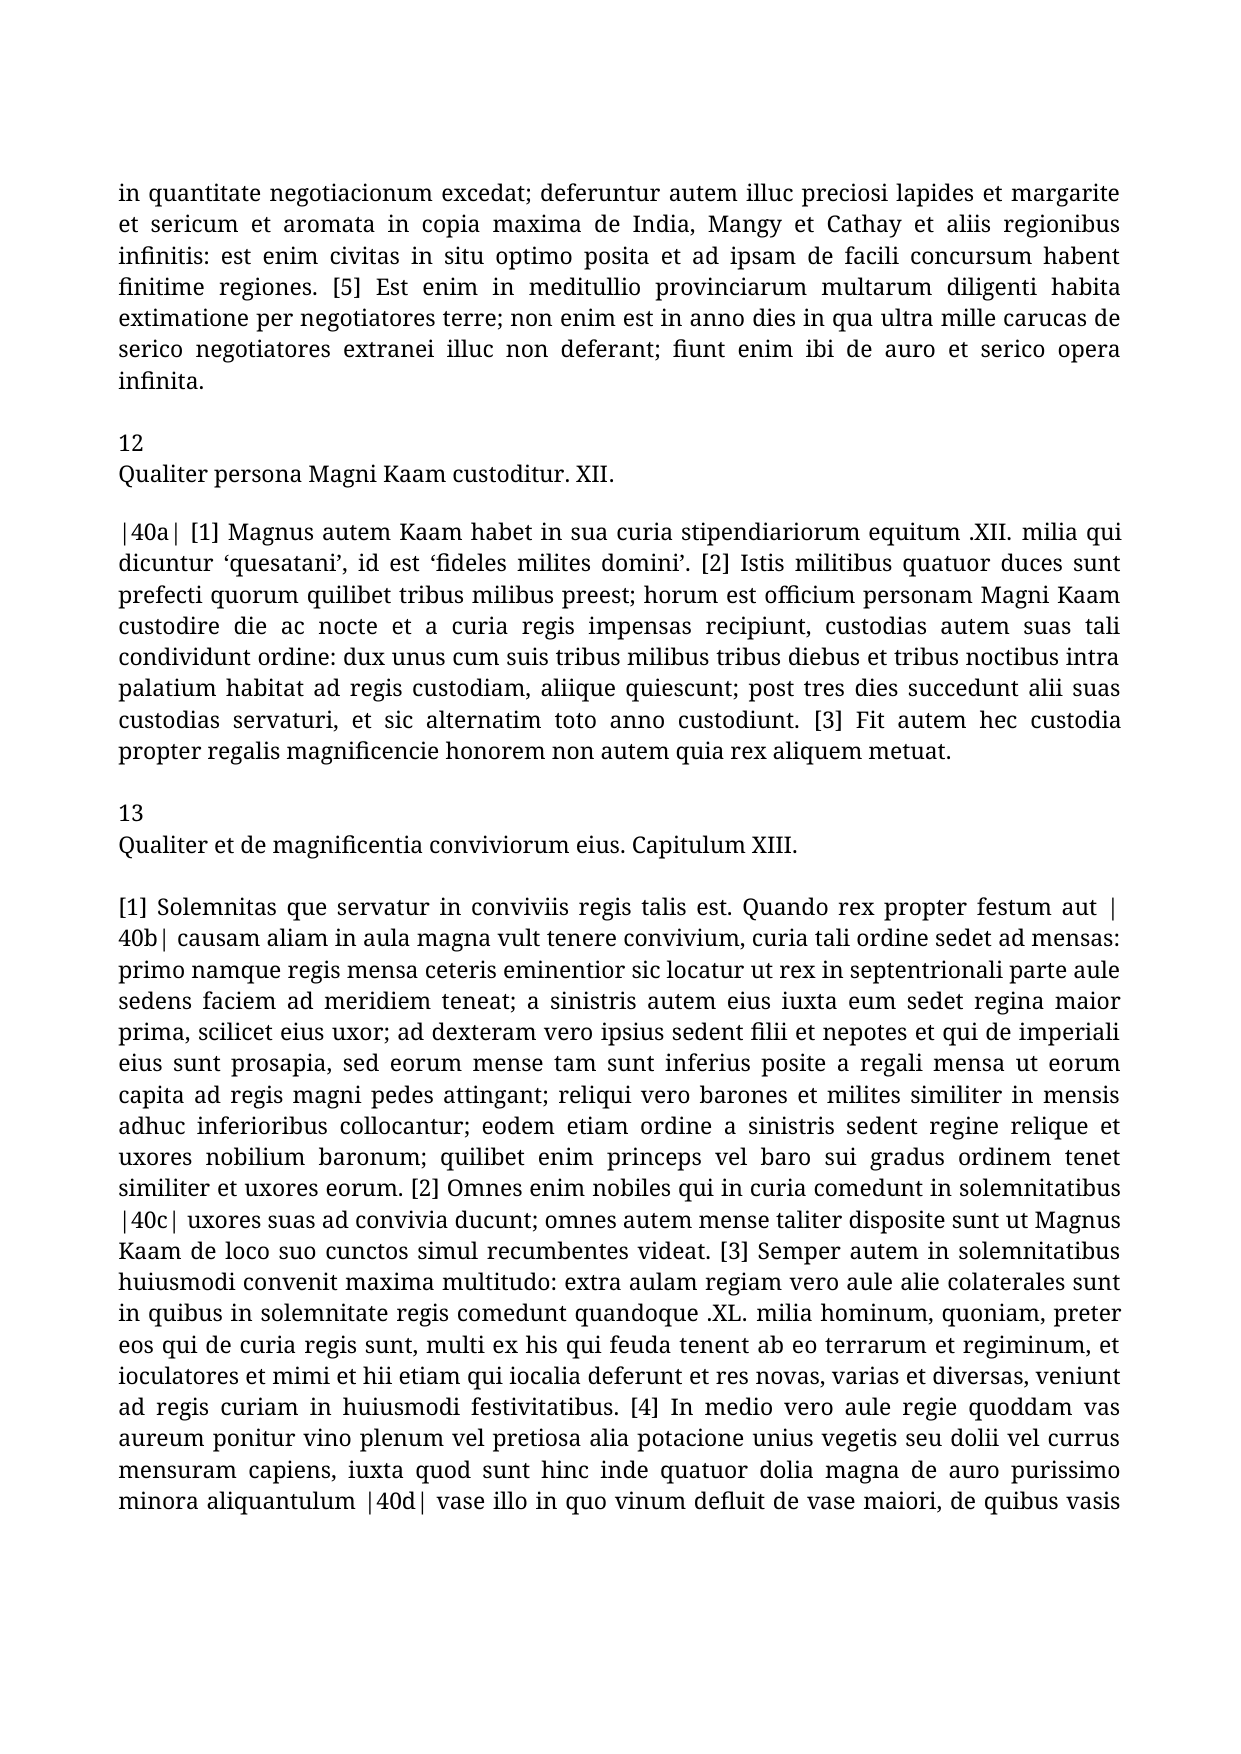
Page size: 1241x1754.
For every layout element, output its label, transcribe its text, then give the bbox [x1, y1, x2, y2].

text Qualiter et de magnificentia conviviorum eius. Capitulum XIII. [118, 828, 1122, 860]
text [118, 177, 1122, 396]
text 12 [118, 427, 1122, 458]
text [118, 891, 1122, 1516]
text Qualiter persona Magni Kaam custoditur. XII. [118, 458, 1122, 490]
text |40a| [1] Magnus autem Kaam habet in sua curia stipendiariorum equitum .XII. milia qui dicuntur ‘quesatani’, id est ‘fideles milites domini’. [2] Istis militibus quatuor duces sunt prefecti quorum quilibet tribus milibus preest; horum est officium personam Magni Kaam custodire die ac nocte et a curia regis impensas recipiunt, custodias autem suas tali condividunt ordine: dux unus cum suis tribus milibus tribus diebus et tribus noctibus intra palatium habitat ad regis custodiam, aliique quiescunt; post tres dies succedunt alii suas custodias servaturi, et sic alternatim toto anno custodiunt. [3] Fit autem hec custodia propter regalis magnificencie honorem non autem quia rex aliquem metuat. [118, 516, 1122, 766]
text 13 [118, 797, 1122, 828]
